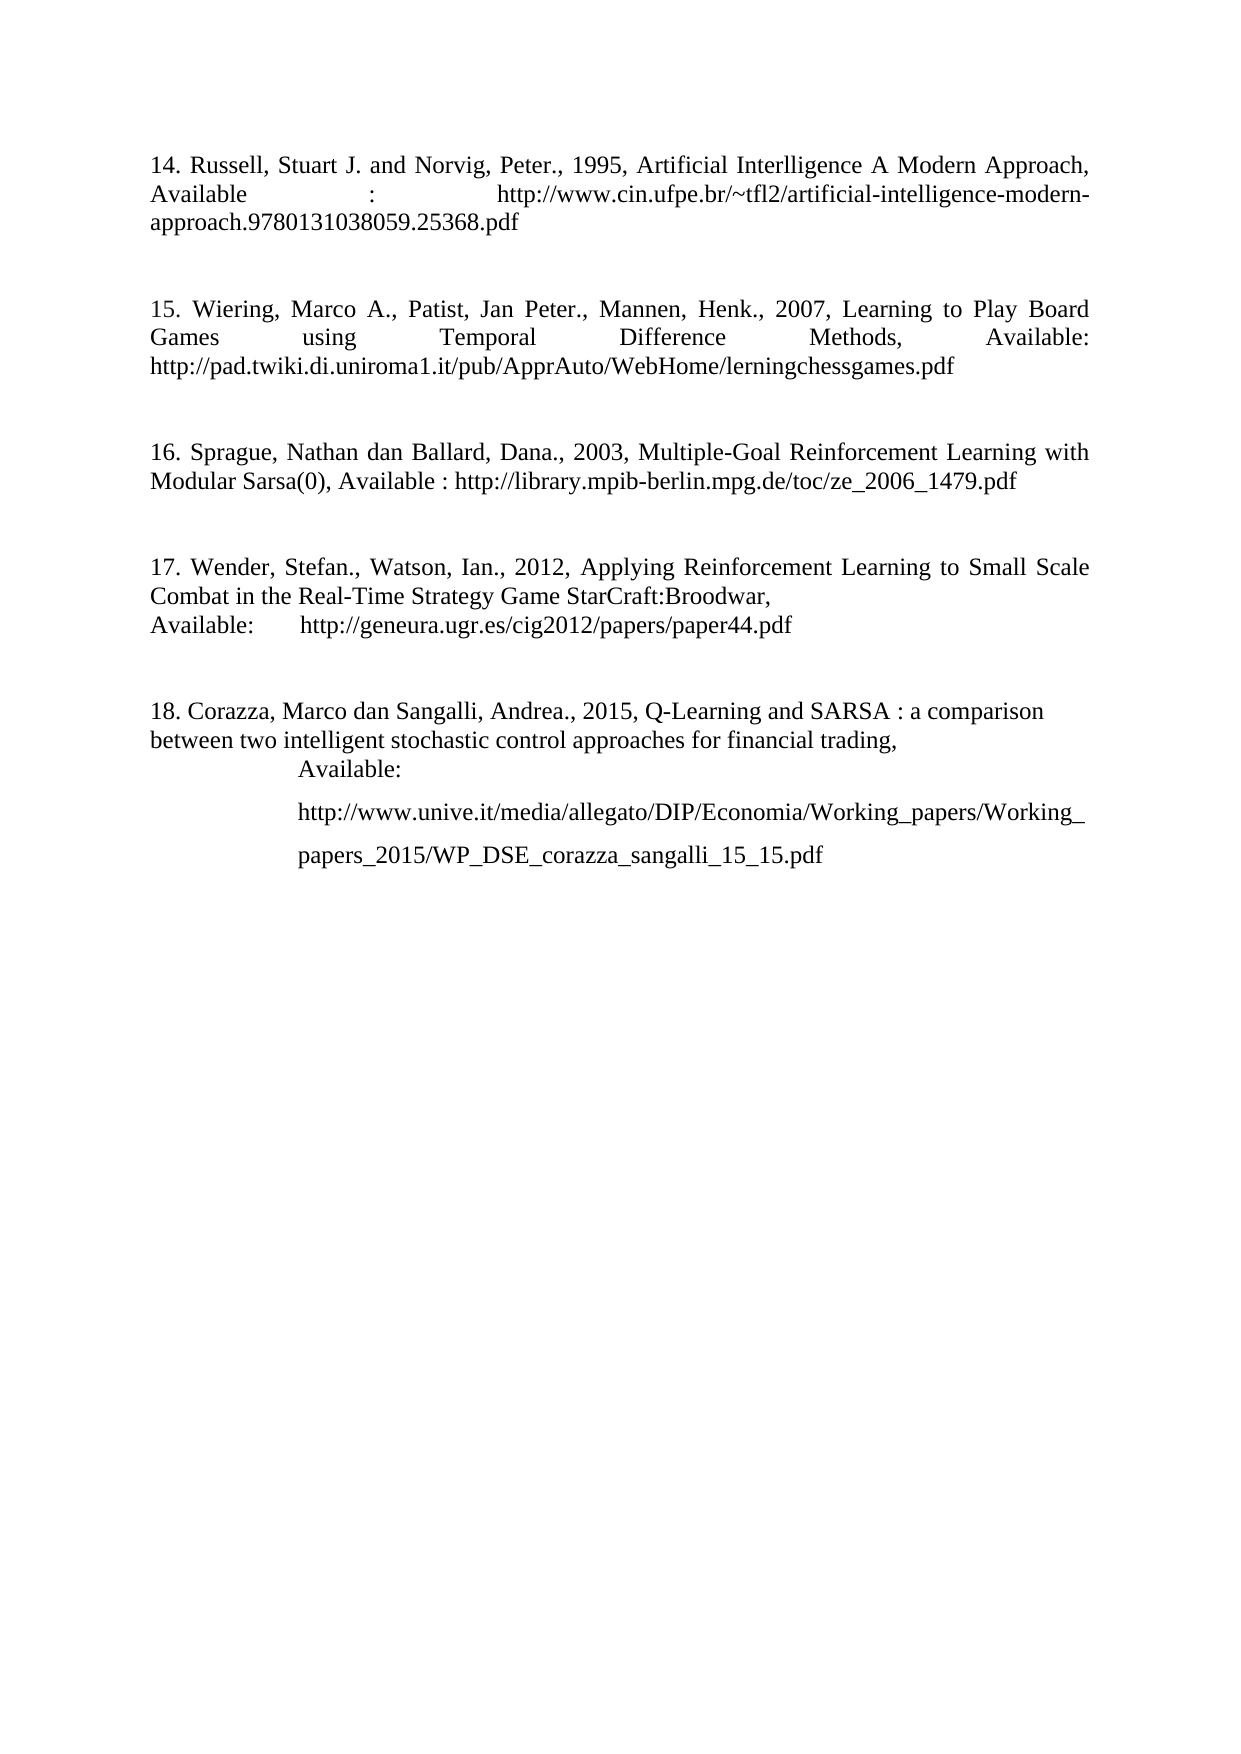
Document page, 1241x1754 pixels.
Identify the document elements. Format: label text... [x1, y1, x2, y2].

text 17. Wender, Stefan., Watson, Ian., 2012, Applying Reinforcement Learning to Small Scale Combat in the Real-Time Strategy Game StarCraft:Broodwar, [150, 552, 1090, 610]
text 18. Corazza, Marco dan Sangalli, Andrea., 2015, Q-Learning and SARSA : a comparison between two intelligent stochastic control approaches for financial trading, [150, 696, 1090, 754]
list Available: http://www.unive.it/media/allegato/DIP/Economia/Working_papers/Working_papers_2015/WP_DSE_corazza_sangalli_15_15.pdf [194, 754, 1090, 869]
text 16. Sprague, Nathan dan Ballard, Dana., 2003, Multiple-Goal Reinforcement Learning with Modular Sarsa(0), Available : http://library.mpib-berlin.mpg.de/toc/ze_2006_1479.pdf [150, 437, 1090, 495]
text 15. Wiering, Marco A., Patist, Jan Peter., Mannen, Henk., 2007, Learning to Play Board Games using Temporal Difference Methods, Available: http://pad.twiki.di.uniroma1.it/pub/ApprAuto/WebHome/lerningchessgames.pdf [150, 294, 1090, 380]
text Available: http://geneura.ugr.es/cig2012/papers/paper44.pdf [150, 610, 1090, 639]
text 14. Russell, Stuart J. and Norvig, Peter., 1995, Artificial Interlligence A Modern Approach, Available : http://www.cin.ufpe.br/~tfl2/artificial-intelligence-modern-approach.9780131038059.25368.pdf [150, 150, 1090, 236]
